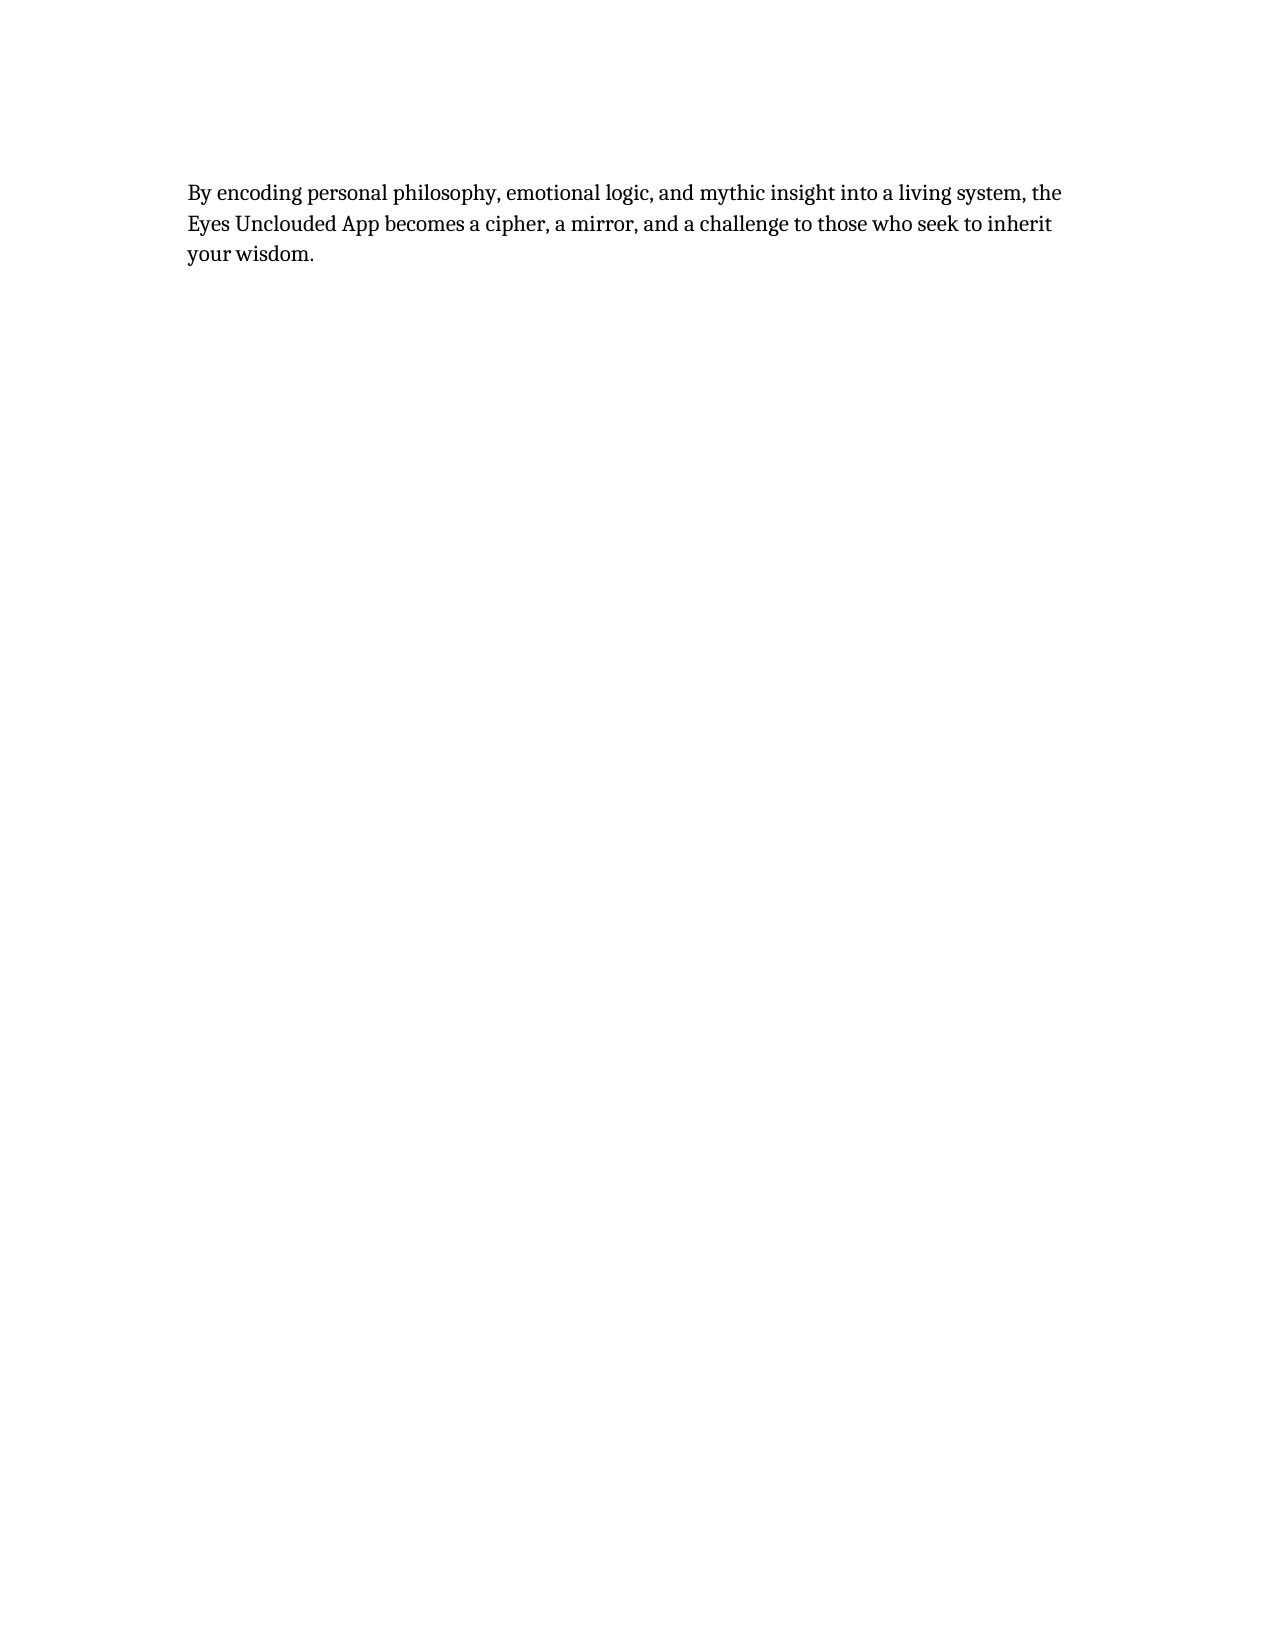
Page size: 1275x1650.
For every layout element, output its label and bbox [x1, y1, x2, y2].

text [187, 150, 1087, 297]
